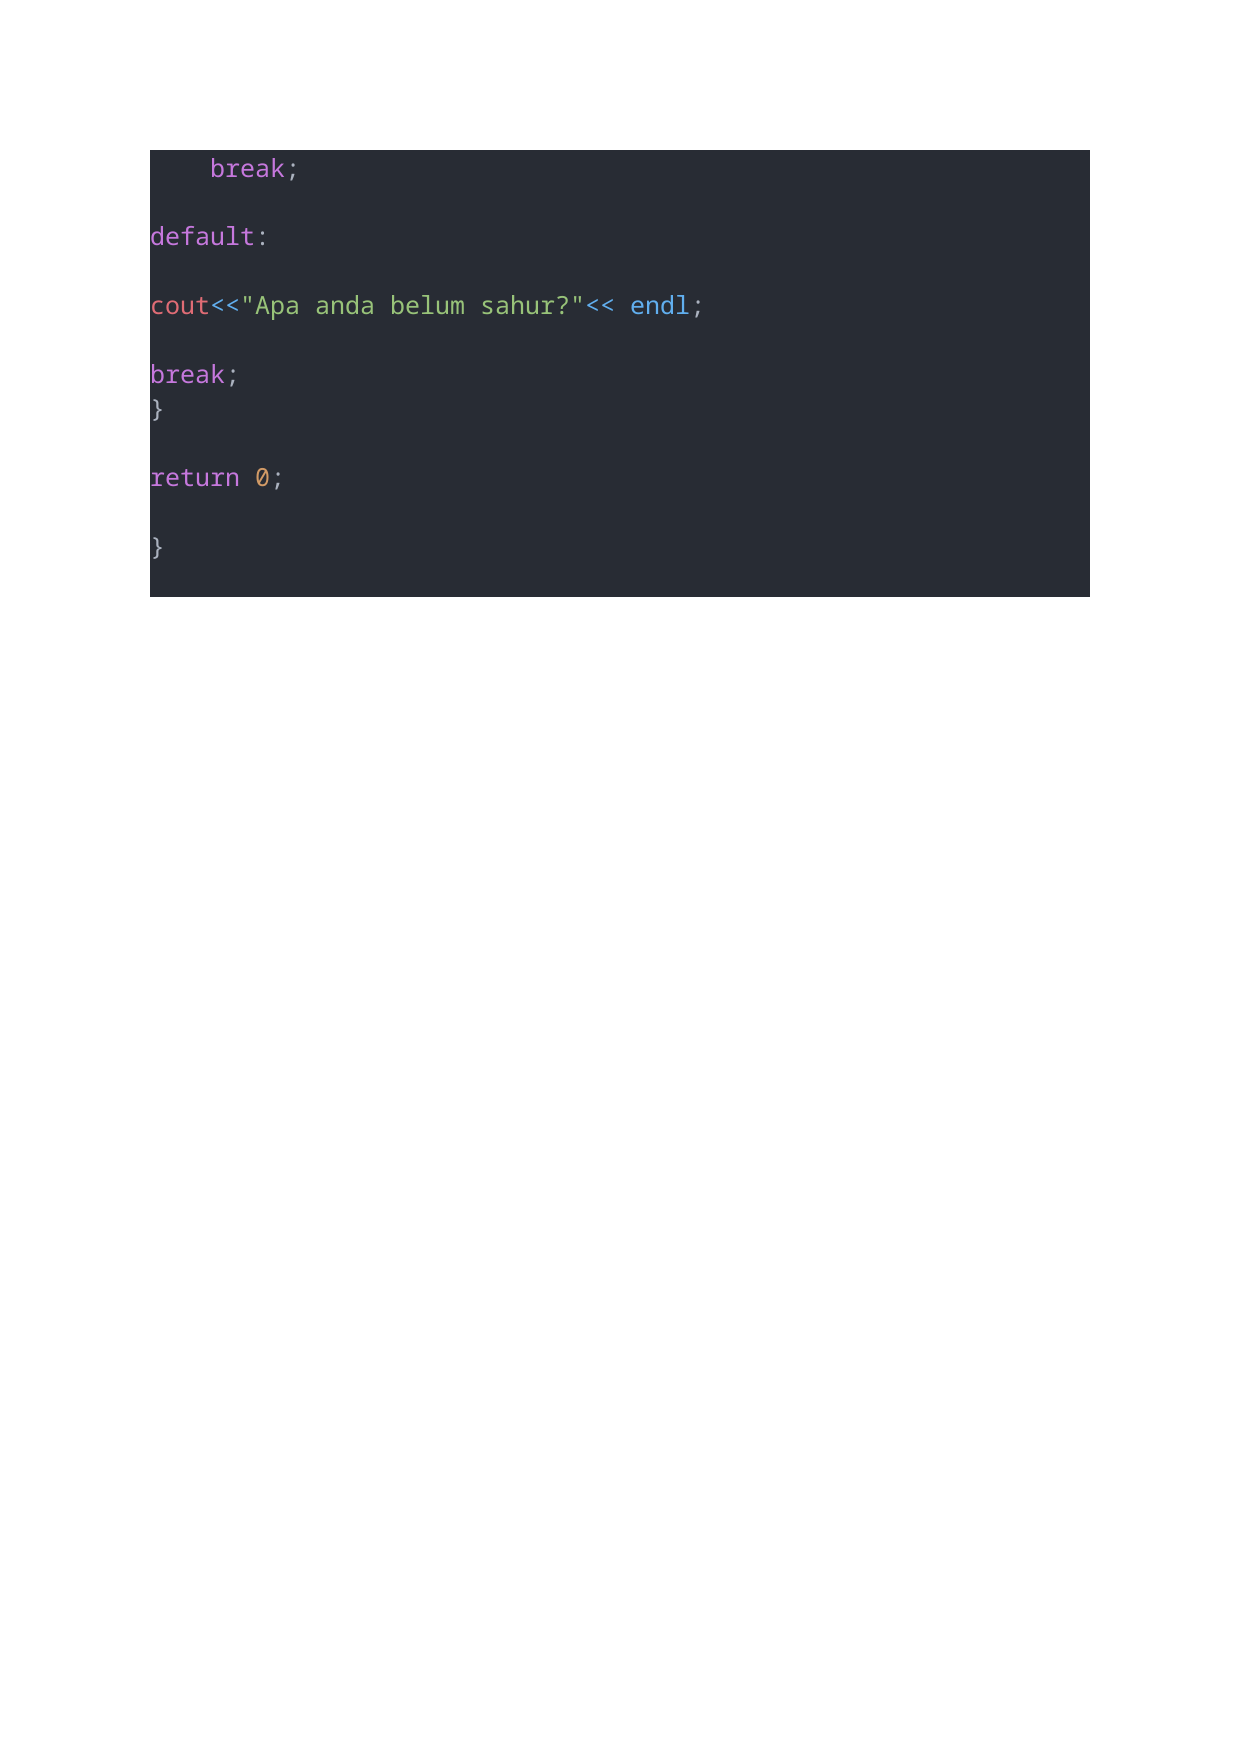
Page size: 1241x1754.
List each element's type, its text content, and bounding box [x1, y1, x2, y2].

text break; [150, 150, 1090, 184]
text cout<<"Apa anda belum sahur?"<< endl; [150, 287, 1090, 322]
text break; [150, 356, 1090, 391]
text } [150, 391, 1090, 425]
text return 0; [150, 459, 1090, 494]
text } [150, 528, 1090, 562]
text default: [150, 219, 1090, 253]
